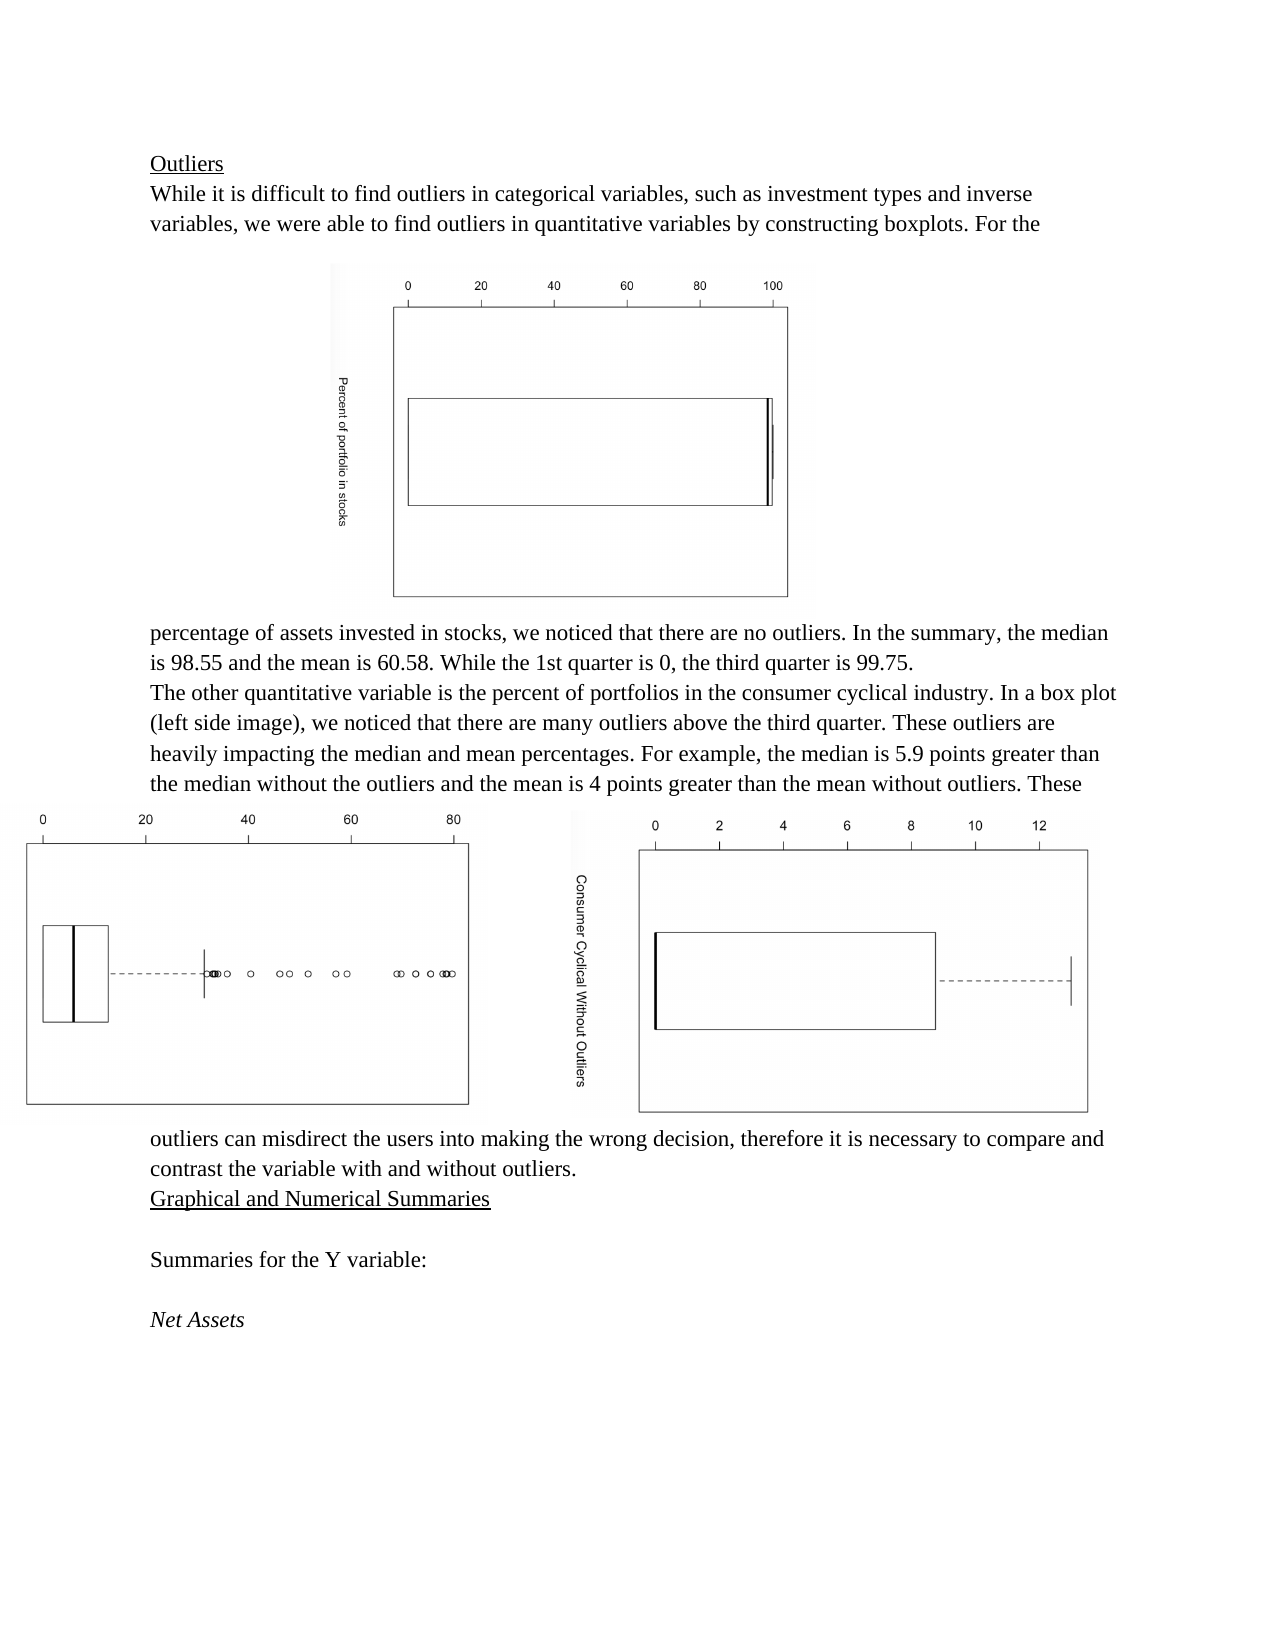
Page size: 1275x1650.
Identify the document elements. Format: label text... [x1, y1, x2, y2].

picture [0, 804, 487, 1125]
picture [331, 264, 816, 619]
picture [571, 811, 1099, 1118]
text Outliers [150, 150, 1125, 176]
text Net Assets [150, 1306, 1125, 1333]
text Summaries for the Y variable: [150, 1246, 1125, 1272]
text Graphical and Numerical Summaries [150, 1185, 1125, 1212]
